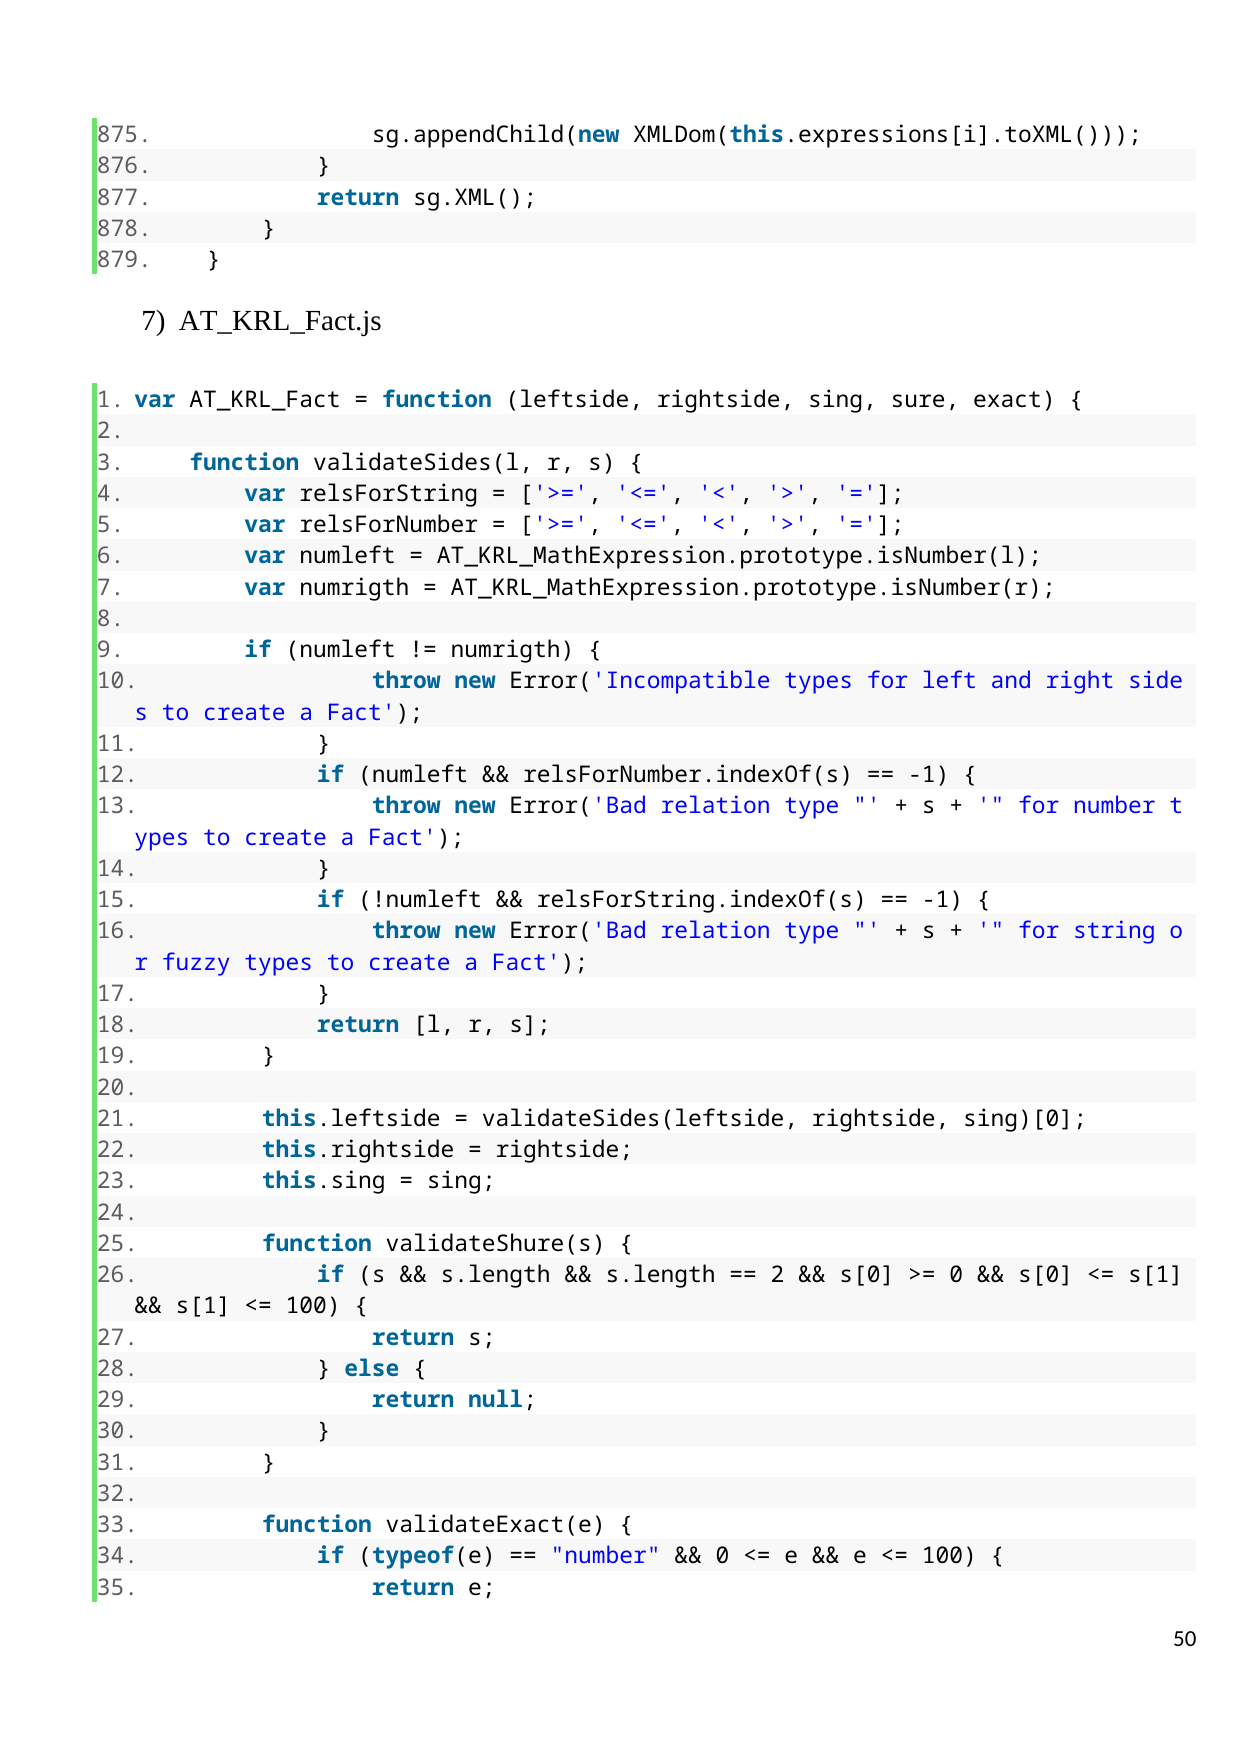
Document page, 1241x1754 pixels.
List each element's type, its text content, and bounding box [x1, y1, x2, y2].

list return [l, r, s]; [97, 1008, 1196, 1039]
list return e; [97, 1571, 1196, 1602]
list throw new Error('Bad relation type "' + s + '" for number types to create a Fact'); [97, 789, 1196, 852]
list function validateShure(s) { [97, 1227, 1196, 1258]
list } [97, 1039, 1196, 1071]
list AT_KRL_Fact.js [141, 303, 1196, 337]
list } [97, 1446, 1196, 1477]
list var AT_KRL_Fact = function (leftside, rightside, sing, sure, exact) { [97, 383, 1196, 414]
list if (!numleft && relsForString.indexOf(s) == -1) { [97, 883, 1196, 914]
list if (numleft && relsForNumber.indexOf(s) == -1) { [97, 758, 1196, 789]
list if (typeof(e) == "number" && 0 <= e && e <= 100) { [97, 1539, 1196, 1571]
list this.sing = sing; [97, 1164, 1196, 1196]
list function validateSides(l, r, s) { [97, 446, 1196, 477]
list throw new Error('Incompatible types for left and right sides to create a Fact'); [97, 664, 1196, 727]
list } [97, 243, 1196, 274]
list this.leftside = validateSides(leftside, rightside, sing)[0]; [97, 1102, 1196, 1133]
list if (s && s.length && s.length == 2 && s[0] >= 0 && s[0] <= s[1] && s[1] <= 100) { [97, 1258, 1196, 1321]
list } [97, 727, 1196, 758]
list var numleft = AT_KRL_MathExpression.prototype.isNumber(l); [97, 539, 1196, 571]
list this.rightside = rightside; [97, 1133, 1196, 1164]
list var relsForString = ['>=', '<=', '<', '>', '=']; [97, 477, 1196, 508]
list } [97, 212, 1196, 243]
list } else { [97, 1352, 1196, 1383]
list function validateExact(e) { [97, 1508, 1196, 1539]
list } [97, 852, 1196, 883]
list return null; [97, 1383, 1196, 1414]
list sg.appendChild(new XMLDom(this.expressions[i].toXML())); [97, 118, 1196, 149]
list } [97, 149, 1196, 181]
list return s; [97, 1321, 1196, 1352]
list if (numleft != numrigth) { [97, 633, 1196, 664]
list var numrigth = AT_KRL_MathExpression.prototype.isNumber(r); [97, 571, 1196, 602]
list } [97, 977, 1196, 1008]
list return sg.XML(); [97, 181, 1196, 212]
list } [97, 1414, 1196, 1446]
list var relsForNumber = ['>=', '<=', '<', '>', '=']; [97, 508, 1196, 539]
list throw new Error('Bad relation type "' + s + '" for string or fuzzy types to create a Fact'); [97, 914, 1196, 977]
